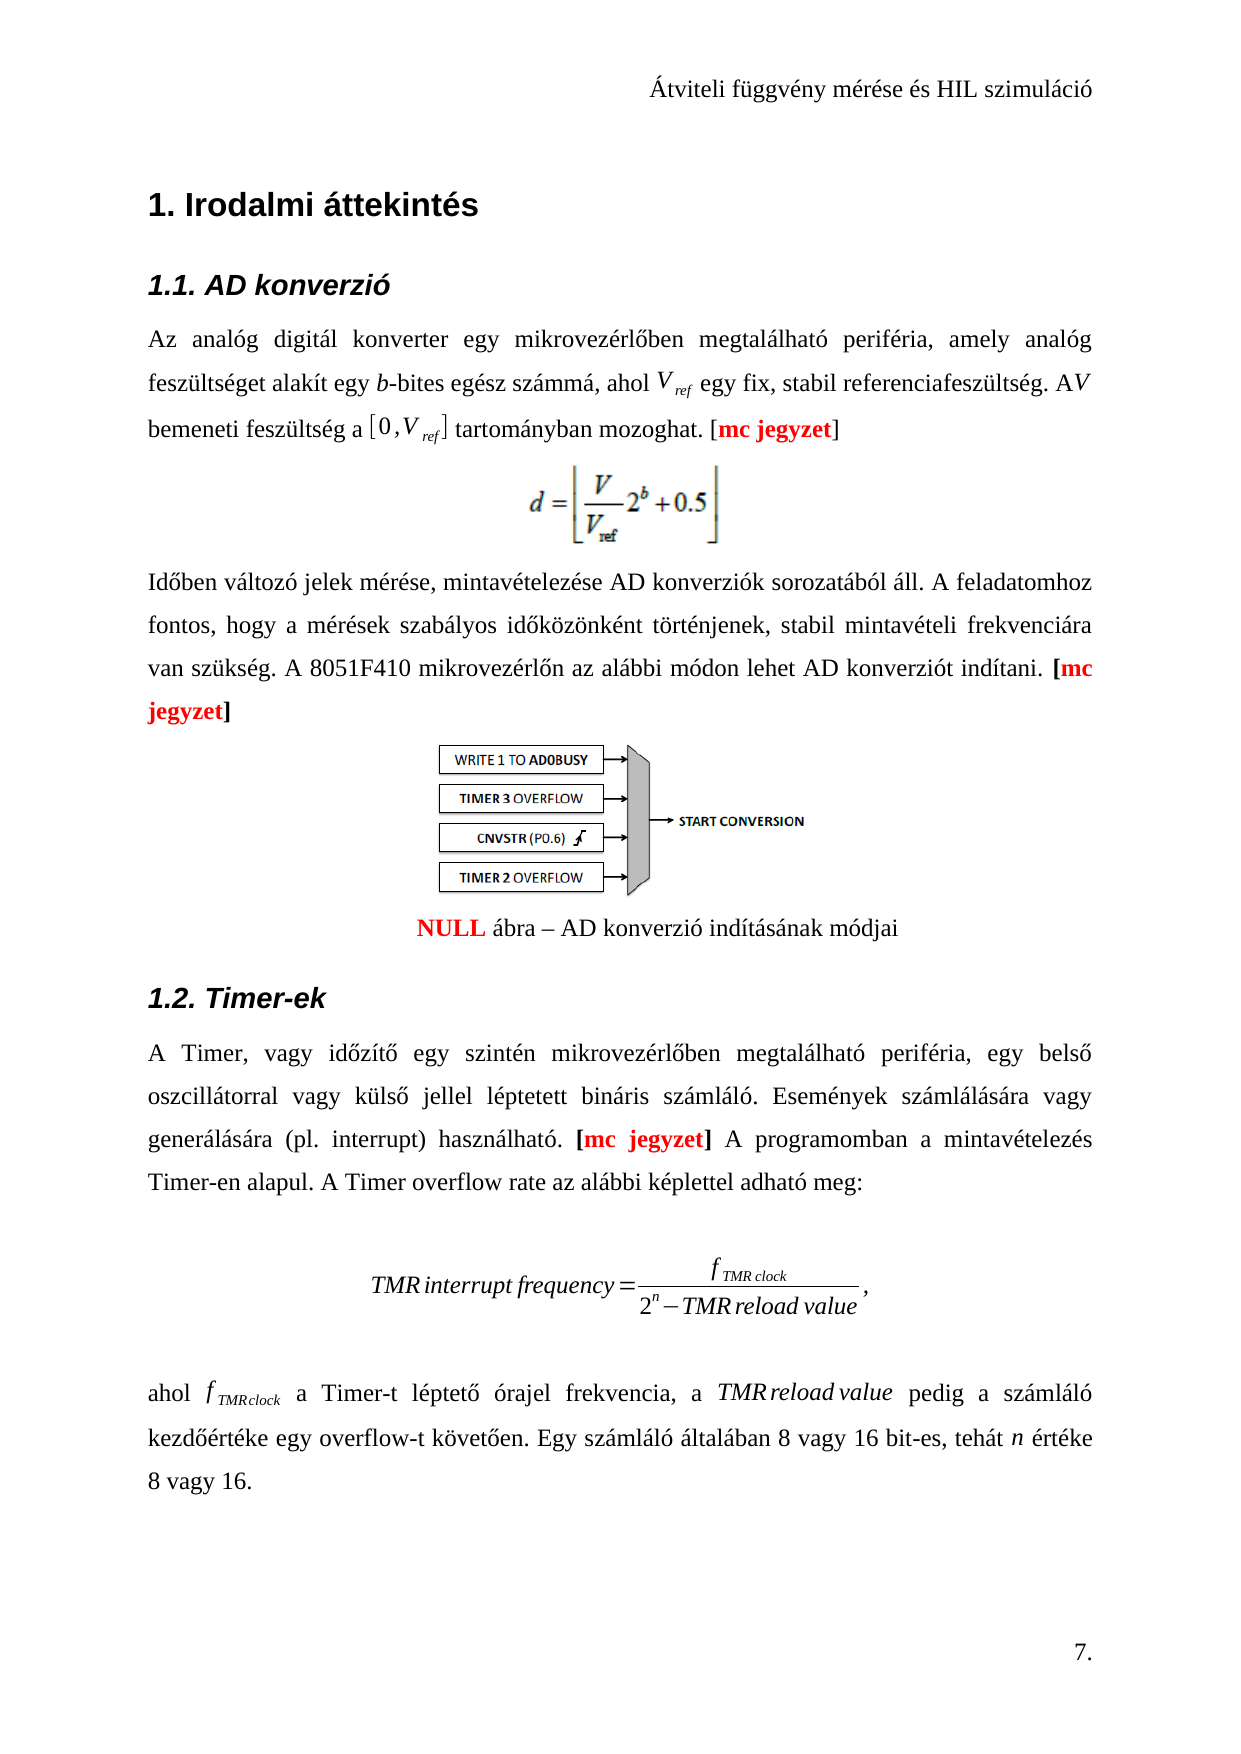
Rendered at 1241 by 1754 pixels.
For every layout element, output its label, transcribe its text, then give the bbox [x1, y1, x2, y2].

text A Timer, vagy időzítő egy szintén mikrovezérlőben megtalálható periféria, egy belső oszcillátorral vagy külső jellel léptetett bináris számláló. Események számlálására vagy generálására (pl. interrupt) használható. [mc jegyzet] A programomban a mintavételezés Timer-en alapul. A Timer overflow rate az alábbi képlettel adható meg: [148, 1038, 1093, 1196]
subtitle 1.1. AD konverzió [148, 267, 1093, 301]
text Az analóg digitál konverter egy mikrovezérlőben megtalálható periféria, amely analóg feszültséget alakít egy b-bites egész számmá, ahol egy fix, stabil referenciafeszültség. A bemeneti feszültség a tartományban mozoghat. [mc jegyzet] [148, 324, 1093, 444]
subtitle 1.2. Timer-ek [148, 981, 1093, 1015]
picture [521, 458, 720, 553]
text Időben változó jelek mérése, mintavételezése AD konverziók sorozatából áll. A feladatomhoz fontos, hogy a mérések szabályos időközönként történjenek, stabil mintavételi frekvenciára van szükség. A 8051F410 mikrovezérlőn az alábbi módon lehet AD konverziót indítani. [mc jegyzet] [148, 567, 1093, 725]
picture [433, 739, 808, 899]
list NULL ábra – AD konverzió indításának módjai [223, 913, 1093, 942]
text ahol a Timer-t léptető órajel frekvencia, a pedig a számláló kezdőértéke egy overflow-t követően. Egy számláló általában 8 vagy 16 bit-es, tehát értéke 8 vagy 16. [148, 1377, 1093, 1495]
subtitle 1. Irodalmi áttekintés [148, 185, 1093, 223]
